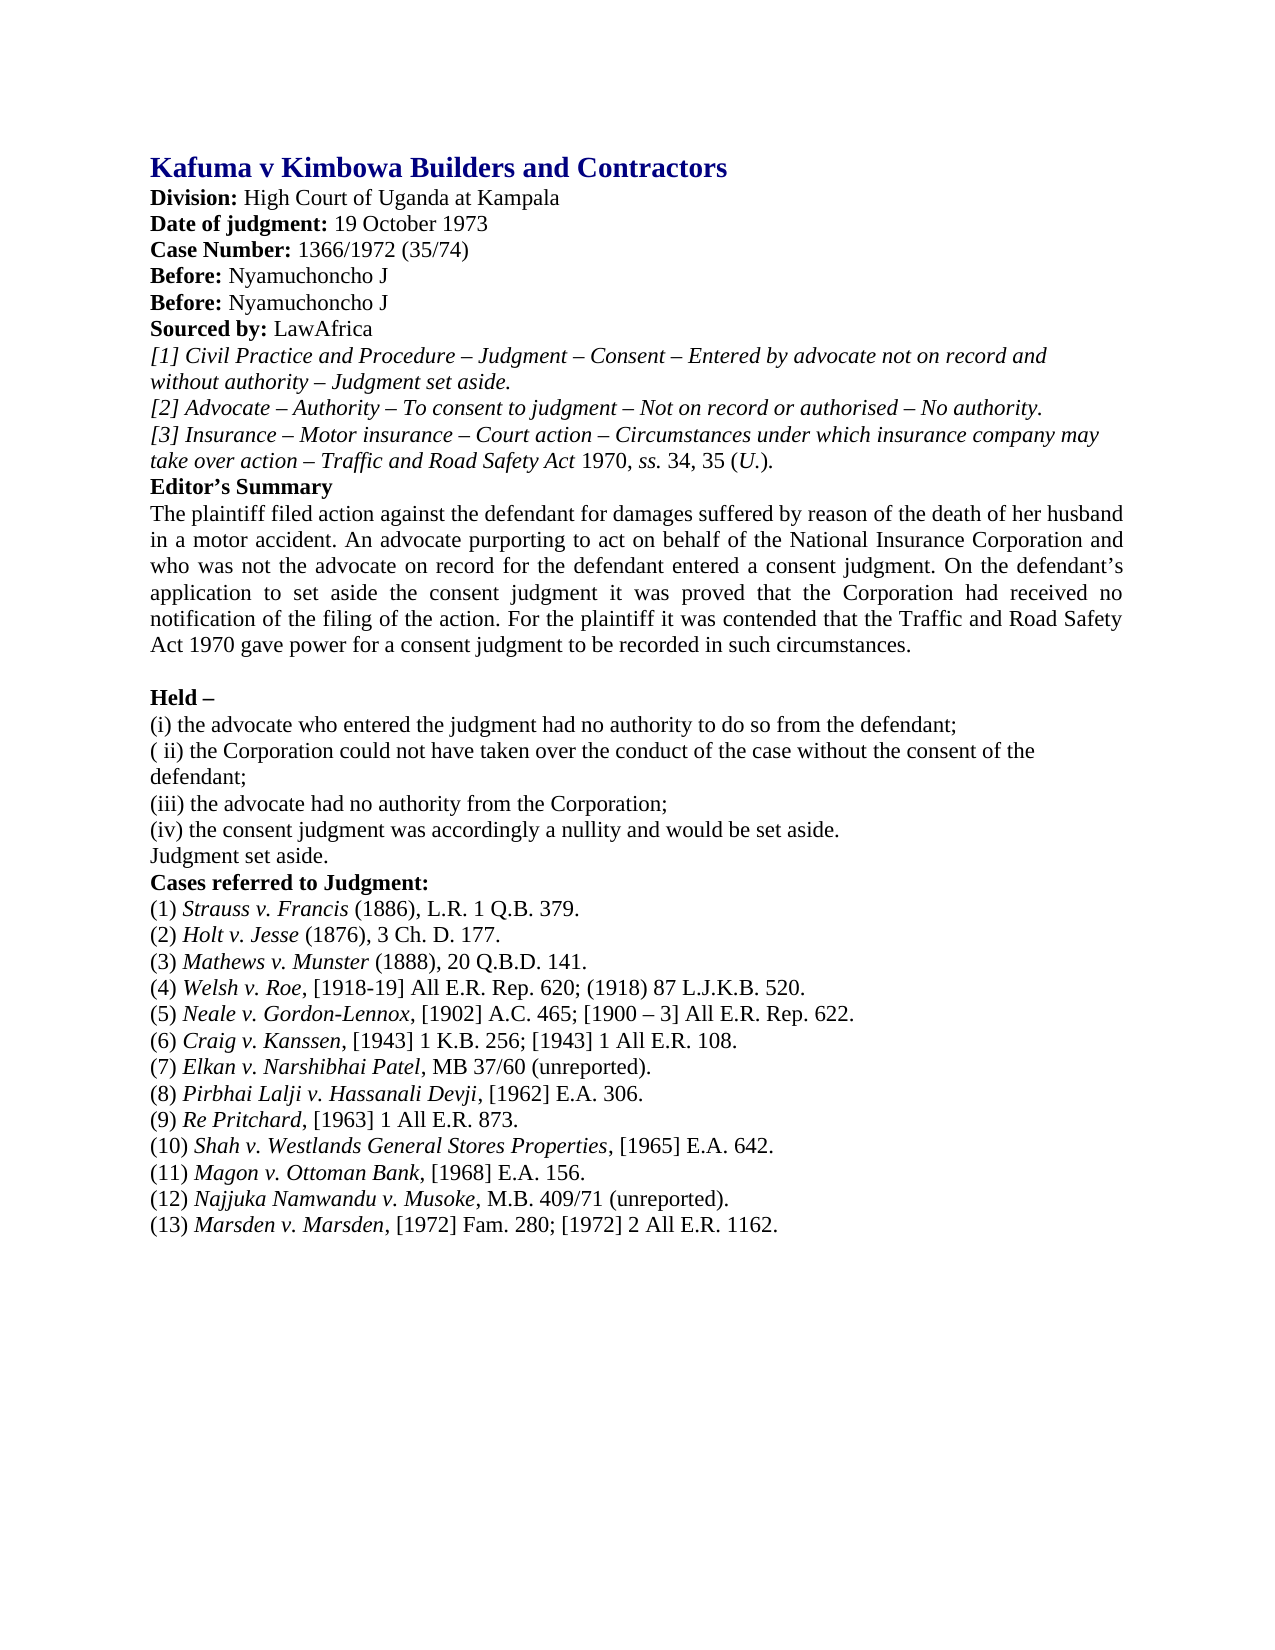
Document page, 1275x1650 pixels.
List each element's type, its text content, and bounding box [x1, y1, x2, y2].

text (iv) the consent judgment was accordingly a nullity and would be set aside. [150, 816, 1125, 842]
text (8) Pirbhai Lalji v. Hassanali Devji, [1962] E.A. 306. [150, 1079, 1125, 1106]
text [1] Civil Practice and Procedure – Judgment – Consent – Entered by advocate not on record and [150, 342, 1125, 368]
text (11) Magon v. Ottoman Bank, [1968] E.A. 156. [150, 1159, 1125, 1185]
text (5) Neale v. Gordon-Lennox, [1902] A.C. 465; [1900 – 3] All E.R. Rep. 622. [150, 1001, 1125, 1027]
text Date of judgment: 19 October 1973 [150, 210, 1125, 236]
text take over action – Traffic and Road Safety Act 1970, ss. 34, 35 (U.). [150, 447, 1125, 473]
text Cases referred to Judgment: [150, 869, 1125, 895]
text Division: High Court of Uganda at Kampala [150, 183, 1125, 210]
text (13) Marsden v. Marsden, [1972] Fam. 280; [1972] 2 All E.R. 1162. [150, 1211, 1125, 1238]
text (3) Mathews v. Munster (1888), 20 Q.B.D. 141. [150, 948, 1125, 974]
text Held – [150, 684, 1125, 711]
text Case Number: 1366/1972 (35/74) [150, 236, 1125, 263]
text (7) Elkan v. Narshibhai Patel, MB 37/60 (unreported). [150, 1053, 1125, 1079]
text Kafuma v Kimbowa Builders and Contractors [150, 150, 1125, 183]
text (2) Holt v. Jesse (1876), 3 Ch. D. 177. [150, 921, 1125, 948]
text (1) Strauss v. Francis (1886), L.R. 1 Q.B. 379. [150, 895, 1125, 921]
text ( ii) the Corporation could not have taken over the conduct of the case without the consent of the [150, 737, 1125, 763]
text without authority – Judgment set aside. [150, 368, 1125, 394]
text (12) Najjuka Namwandu v. Musoke, M.B. 409/71 (unreported). [150, 1185, 1125, 1211]
text The plaintiff filed action against the defendant for damages suffered by reason of the death of her husband in a motor accident. An advocate purporting to act on behalf of the National Insurance Corporation and who was not the advocate on record for the defendant entered a consent judgment. On the defendant’s application to set aside the consent judgment it was proved that the Corporation had received no notification of the filing of the action. For the plaintiff it was contended that the Traffic and Road Safety Act 1970 gave power for a consent judgment to be recorded in such circumstances. [150, 500, 1125, 658]
text Before: Nyamuchoncho J [150, 289, 1125, 315]
text Editor’s Summary [150, 473, 1125, 500]
text (9) Re Pritchard, [1963] 1 All E.R. 873. [150, 1106, 1125, 1132]
text [3] Insurance – Motor insurance – Court action – Circumstances under which insurance company may [150, 421, 1125, 447]
text Judgment set aside. [150, 842, 1125, 869]
text (6) Craig v. Kanssen, [1943] 1 K.B. 256; [1943] 1 All E.R. 108. [150, 1027, 1125, 1053]
text (i) the advocate who entered the judgment had no authority to do so from the defendant; [150, 711, 1125, 737]
text Before: Nyamuchoncho J [150, 263, 1125, 289]
text (4) Welsh v. Roe, [1918-19] All E.R. Rep. 620; (1918) 87 L.J.K.B. 520. [150, 974, 1125, 1001]
text defendant; [150, 763, 1125, 790]
text Sourced by: LawAfrica [150, 315, 1125, 342]
text (10) Shah v. Westlands General Stores Properties, [1965] E.A. 642. [150, 1132, 1125, 1159]
text (iii) the advocate had no authority from the Corporation; [150, 790, 1125, 816]
text [2] Advocate – Authority – To consent to judgment – Not on record or authorised – No authority. [150, 394, 1125, 421]
